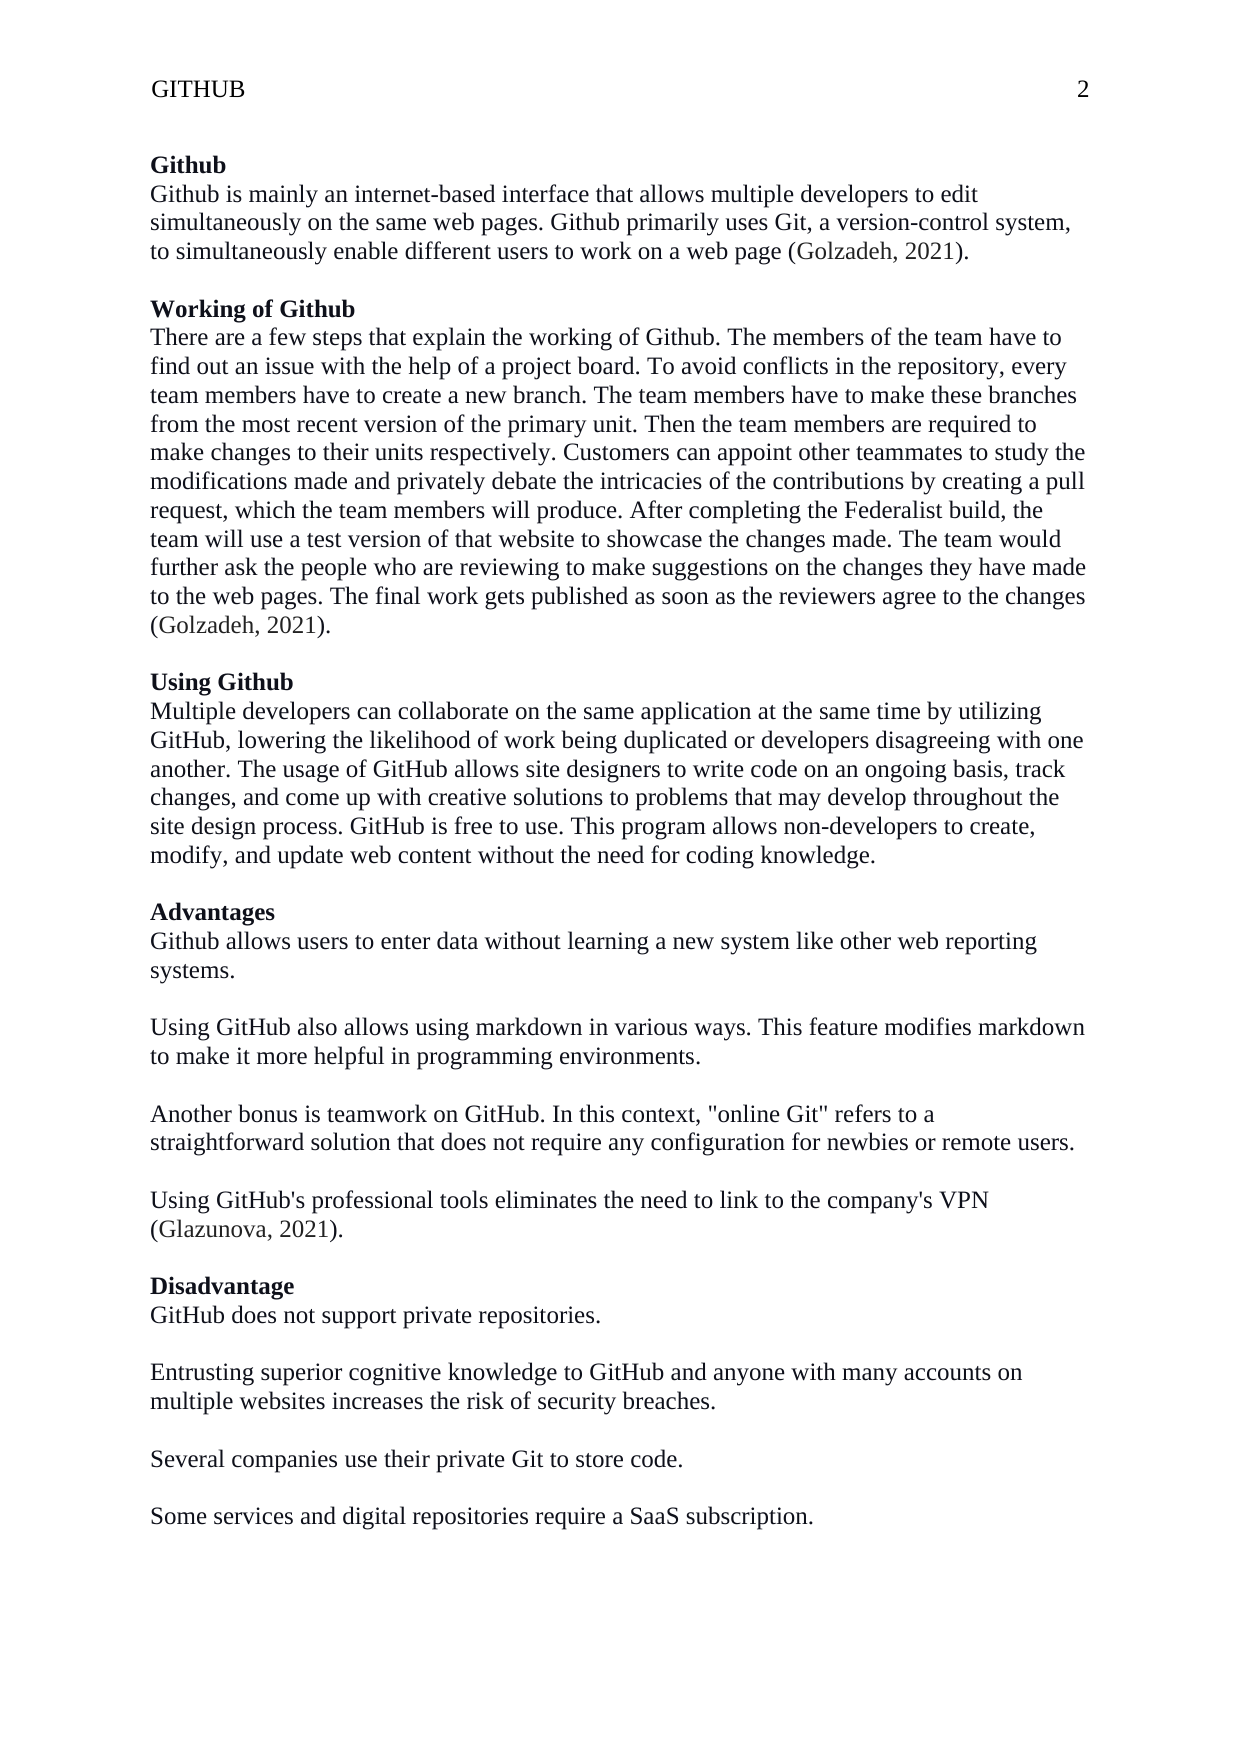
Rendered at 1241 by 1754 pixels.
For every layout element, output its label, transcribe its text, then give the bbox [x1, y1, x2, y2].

text Entrusting superior cognitive knowledge to GitHub and anyone with many accounts on multiple websites increases the risk of security breaches. [150, 1357, 1090, 1415]
text Multiple developers can collaborate on the same application at the same time by utilizing GitHub, lowering the likelihood of work being duplicated or developers disagreeing with one another. The usage of GitHub allows site designers to write code on an ongoing basis, track changes, and come up with creative solutions to problems that may develop throughout the site design process. GitHub is free to use. This program allows non-developers to create, modify, and update web content without the need for coding knowledge. [150, 696, 1090, 869]
text Using Github [150, 667, 1090, 696]
text Using GitHub's professional tools eliminates the need to link to the company's VPN (Glazunova, 2021). [150, 1185, 1090, 1242]
text Working of Github [150, 294, 1090, 322]
text There are a few steps that explain the working of Github. The members of the team have to find out an issue with the help of a project board. To avoid conflicts in the repository, every team members have to create a new branch. The team members have to make these branches from the most recent version of the primary unit. Then the team members are required to make changes to their units respectively. Customers can appoint other teammates to study the modifications made and privately debate the intricacies of the contributions by creating a pull request, which the team members will produce. After completing the Federalist build, the team will use a test version of that website to showcase the changes made. The team would further ask the people who are reviewing to make suggestions on the changes they have made to the web pages. The final work gets published as soon as the reviewers agree to the changes (Golzadeh, 2021). [150, 322, 1090, 639]
text Advantages [150, 897, 1090, 926]
text Github allows users to enter data without learning a new system like other web reporting systems. [150, 926, 1090, 984]
text Github is mainly an internet-based interface that allows multiple developers to edit simultaneously on the same web pages. Github primarily uses Git, a version-control system, to simultaneously enable different users to work on a web page (Golzadeh, 2021). [150, 179, 1090, 265]
text GitHub does not support private repositories. [150, 1300, 1090, 1329]
text Disadvantage [150, 1271, 1090, 1300]
text Several companies use their private Git to store code. [150, 1444, 1090, 1472]
text Some services and digital repositories require a SaaS subscription. [150, 1501, 1090, 1530]
text Another bonus is teamwork on GitHub. In this context, "online Git" refers to a straightforward solution that does not require any configuration for newbies or remote users. [150, 1099, 1090, 1156]
text Using GitHub also allows using markdown in various ways. This feature modifies markdown to make it more helpful in programming environments. [150, 1012, 1090, 1070]
text Github [150, 150, 1090, 179]
